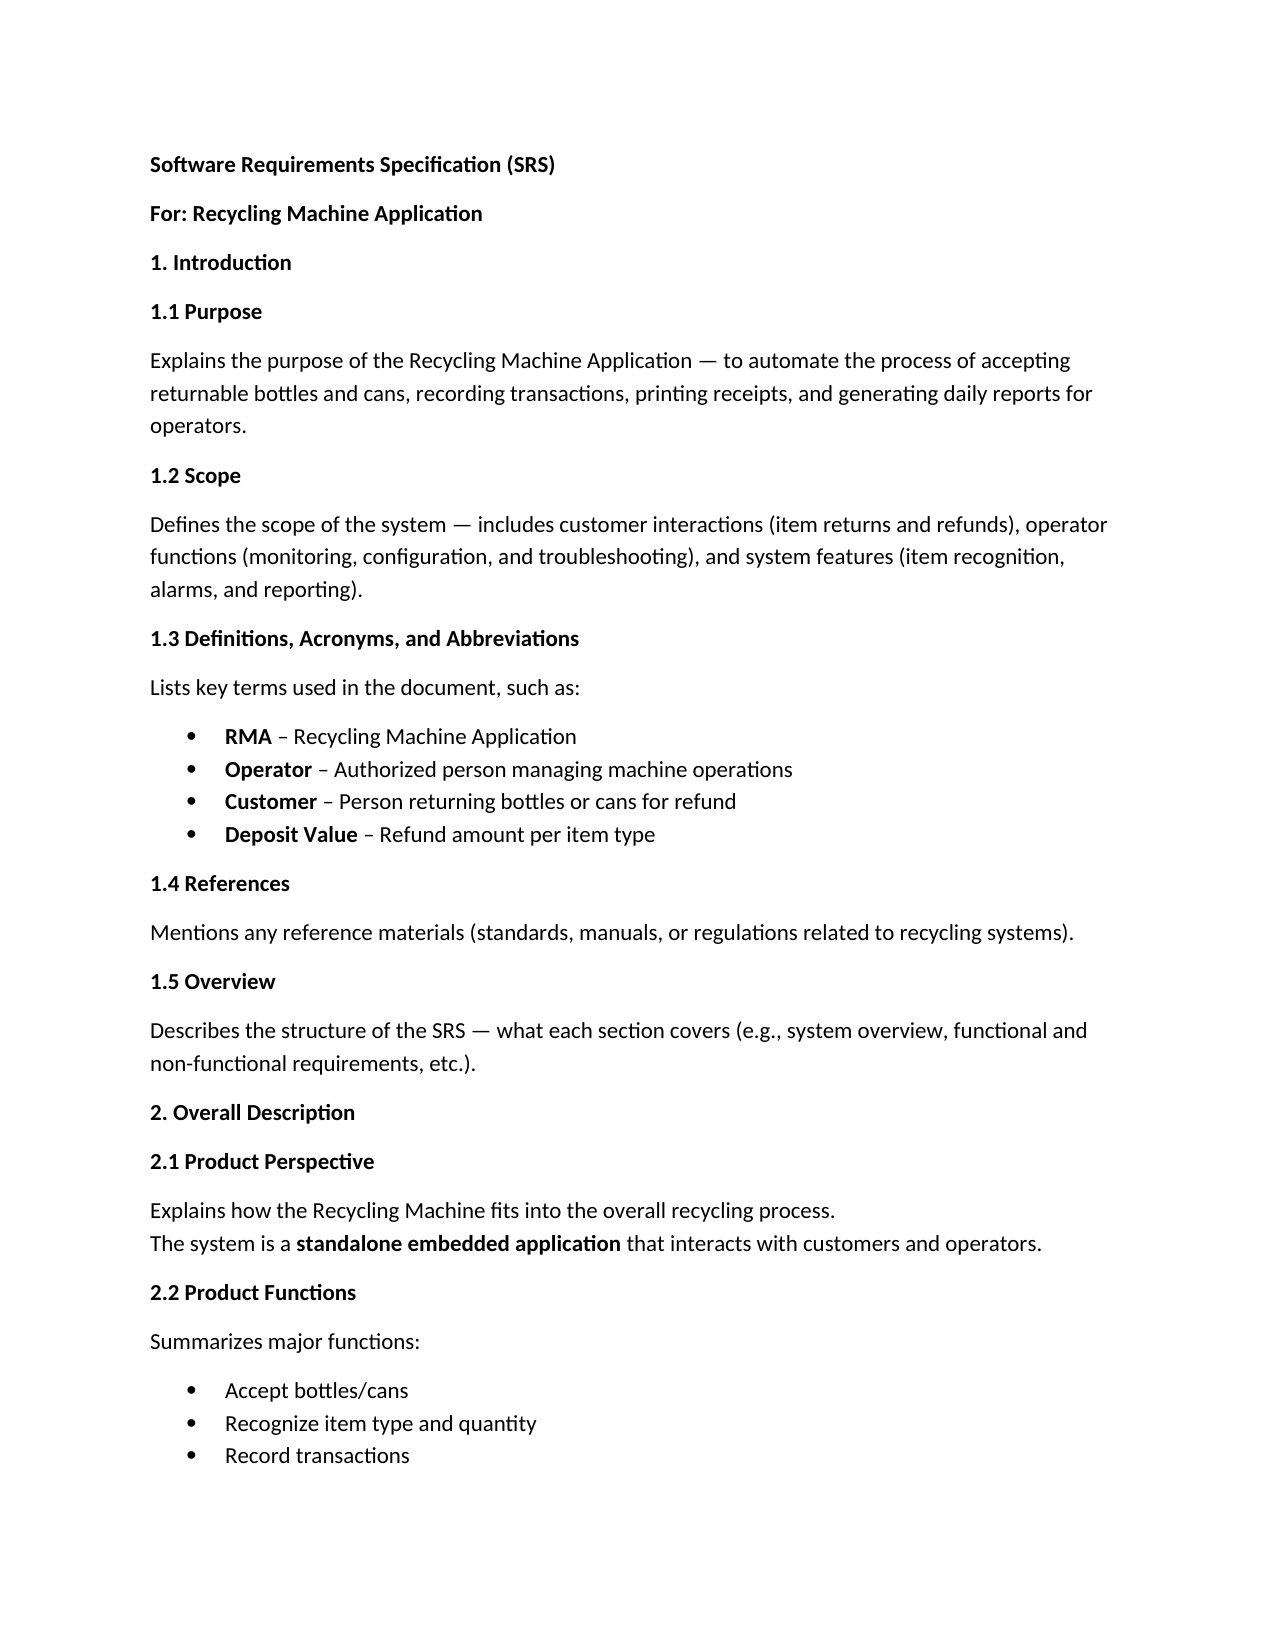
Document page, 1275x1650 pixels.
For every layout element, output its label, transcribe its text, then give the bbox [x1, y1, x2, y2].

text 2.1 Product Perspective [150, 1147, 1125, 1176]
text For: Recycling Machine Application [150, 199, 1125, 227]
text Software Requirements Specification (SRS) [150, 150, 1125, 178]
text Describes the structure of the SRS — what each section covers (e.g., system overview, functional and non-functional requirements, etc.). [150, 1017, 1125, 1077]
text 1.4 References [150, 869, 1125, 897]
list Accept bottles/cans [187, 1377, 1125, 1405]
text 1.5 Overview [150, 967, 1125, 996]
list Customer – Person returning bottles or cans for refund [187, 787, 1125, 816]
text 1. Introduction [150, 248, 1125, 276]
text 2.2 Product Functions [150, 1278, 1125, 1306]
text Explains how the Recycling Machine fits into the overall recycling process. The system is a standalone embedded application that interacts with customers and operators. [150, 1197, 1125, 1257]
text 1.1 Purpose [150, 297, 1125, 326]
list Deposit Value – Refund amount per item type [187, 820, 1125, 848]
text 1.3 Definitions, Acronyms, and Abbreviations [150, 624, 1125, 652]
text 2. Overall Description [150, 1098, 1125, 1126]
text Explains the purpose of the Recycling Machine Application — to automate the process of accepting returnable bottles and cans, recording transactions, printing receipts, and generating daily reports for operators. [150, 347, 1125, 440]
text Lists key terms used in the document, such as: [150, 673, 1125, 701]
list Operator – Authorized person managing machine operations [187, 755, 1125, 783]
list Recognize item type and quantity [187, 1409, 1125, 1437]
list Record transactions [187, 1442, 1125, 1470]
text 1.2 Scope [150, 461, 1125, 489]
text Defines the scope of the system — includes customer interactions (item returns and refunds), operator functions (monitoring, configuration, and troubleshooting), and system features (item recognition, alarms, and reporting). [150, 510, 1125, 603]
text Summarizes major functions: [150, 1327, 1125, 1356]
text Mentions any reference materials (standards, manuals, or regulations related to recycling systems). [150, 918, 1125, 946]
list RMA – Recycling Machine Application [187, 722, 1125, 751]
